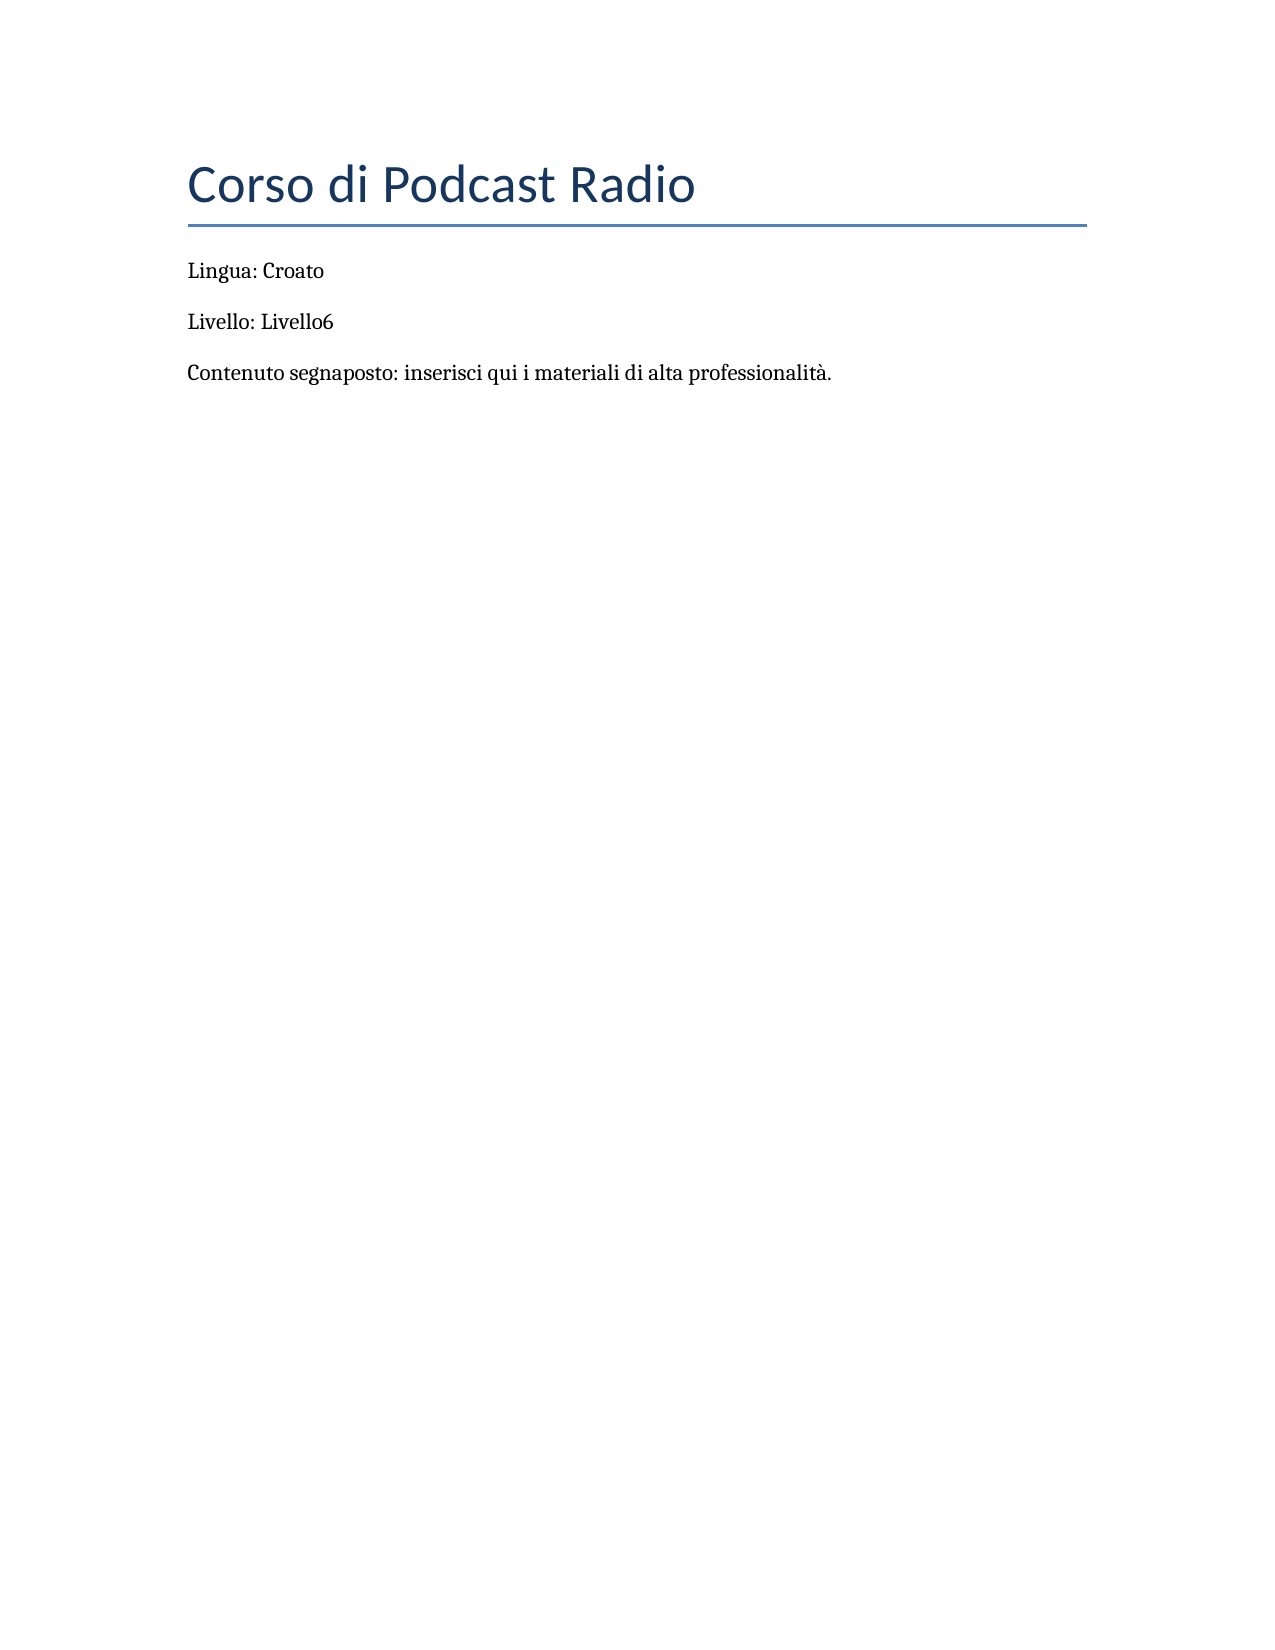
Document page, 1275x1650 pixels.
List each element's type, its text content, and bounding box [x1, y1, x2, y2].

title Corso di Podcast Radio [187, 150, 1087, 227]
text Contenuto segnaposto: inserisci qui i materiali di alta professionalità. [187, 360, 1087, 386]
text Lingua: Croato [187, 258, 1087, 284]
text Livello: Livello6 [187, 309, 1087, 335]
